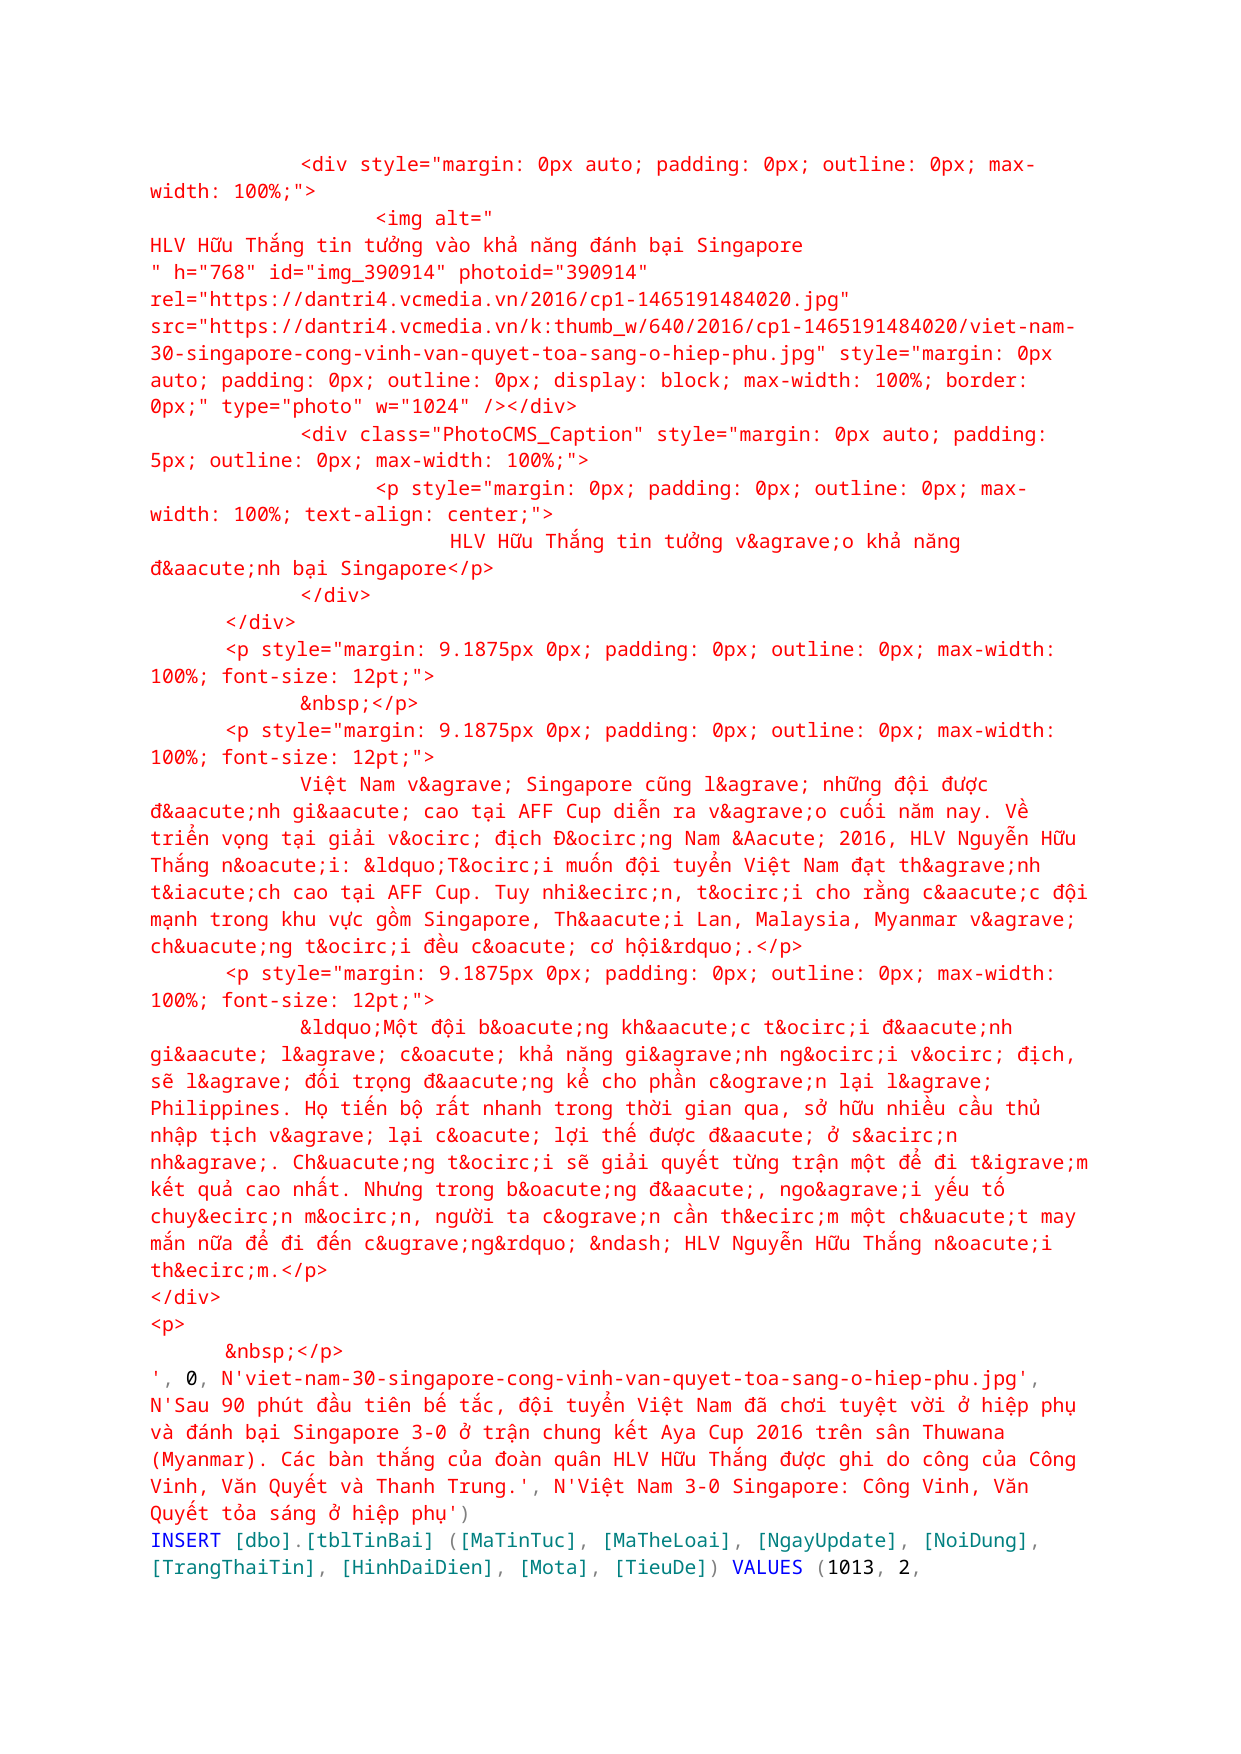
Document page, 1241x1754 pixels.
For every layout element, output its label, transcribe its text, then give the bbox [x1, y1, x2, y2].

text HLV Hữu Thắng tin tưởng vào khả năng đánh bại Singapore [150, 231, 1090, 258]
text <img alt=" [150, 204, 1090, 231]
text <div class="PhotoCMS_Caption" style="margin: 0px auto; padding: 5px; outline: 0px; max-width: 100%;"> [150, 420, 1090, 474]
text <p style="margin: 9.1875px 0px; padding: 0px; outline: 0px; max-width: 100%; font-size: 12pt;"> [150, 959, 1090, 1013]
text " h="768" id="img_390914" photoid="390914" rel="https://dantri4.vcmedia.vn/2016/cp1-1465191484020.jpg" src="https://dantri4.vcmedia.vn/k:thumb_w/640/2016/cp1-1465191484020/viet-nam-30-singapore-cong-vinh-van-quyet-toa-sang-o-hiep-phu.jpg" style="margin: 0px auto; padding: 0px; outline: 0px; display: block; max-width: 100%; border: 0px;" type="photo" w="1024" /></div> [150, 258, 1090, 420]
text &ldquo;Một đội b&oacute;ng kh&aacute;c t&ocirc;i đ&aacute;nh gi&aacute; l&agrave; c&oacute; khả năng gi&agrave;nh ng&ocirc;i v&ocirc; địch, sẽ l&agrave; đối trọng đ&aacute;ng kể cho phần c&ograve;n lại l&agrave; Philippines. Họ tiến bộ rất nhanh trong thời gian qua, sở hữu nhiều cầu thủ nhập tịch v&agrave; lại c&oacute; lợi thế được đ&aacute; ở s&acirc;n nh&agrave;. Ch&uacute;ng t&ocirc;i sẽ giải quyết từng trận một để đi t&igrave;m kết quả cao nhất. Nhưng trong b&oacute;ng đ&aacute;, ngo&agrave;i yếu tố chuy&ecirc;n m&ocirc;n, người ta c&ograve;n cần th&ecirc;m một ch&uacute;t may mắn nữa để đi đến c&ugrave;ng&rdquo; &ndash; HLV Nguyễn Hữu Thắng n&oacute;i th&ecirc;m.</p> [150, 1013, 1090, 1283]
text <p style="margin: 0px; padding: 0px; outline: 0px; max-width: 100%; text-align: center;"> [150, 474, 1090, 528]
text <div style="margin: 0px auto; padding: 0px; outline: 0px; max-width: 100%;"> [150, 150, 1090, 204]
text &nbsp;</p> [150, 689, 1090, 717]
text </div> [150, 1283, 1090, 1310]
text <p> [150, 1310, 1090, 1337]
text <p style="margin: 9.1875px 0px; padding: 0px; outline: 0px; max-width: 100%; font-size: 12pt;"> [150, 636, 1090, 689]
text HLV Hữu Thắng tin tưởng v&agrave;o khả năng đ&aacute;nh bại Singapore</p> [150, 528, 1090, 582]
text &nbsp;</p> [150, 1337, 1090, 1364]
text </div> [150, 609, 1090, 636]
text <p style="margin: 9.1875px 0px; padding: 0px; outline: 0px; max-width: 100%; font-size: 12pt;"> [150, 717, 1090, 771]
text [150, 1526, 1090, 1580]
text Việt Nam v&agrave; Singapore cũng l&agrave; những đội được đ&aacute;nh gi&aacute; cao tại AFF Cup diễn ra v&agrave;o cuối năm nay. Về triển vọng tại giải v&ocirc; địch Đ&ocirc;ng Nam &Aacute; 2016, HLV Nguyễn Hữu Thắng n&oacute;i: &ldquo;T&ocirc;i muốn đội tuyển Việt Nam đạt th&agrave;nh t&iacute;ch cao tại AFF Cup. Tuy nhi&ecirc;n, t&ocirc;i cho rằng c&aacute;c đội mạnh trong khu vực gồm Singapore, Th&aacute;i Lan, Malaysia, Myanmar v&agrave; ch&uacute;ng t&ocirc;i đều c&oacute; cơ hội&rdquo;.</p> [150, 771, 1090, 959]
text ', 0, N'viet-nam-30-singapore-cong-vinh-van-quyet-toa-sang-o-hiep-phu.jpg', N'Sau 90 phút đầu tiên bế tắc, đội tuyển Việt Nam đã chơi tuyệt vời ở hiệp phụ và đánh bại Singapore 3-0 ở trận chung kết Aya Cup 2016 trên sân Thuwana (Myanmar). Các bàn thắng của đoàn quân HLV Hữu Thắng được ghi do công của Công Vinh, Văn Quyết và Thanh Trung.', N'Việt Nam 3-0 Singapore: Công Vinh, Văn Quyết tỏa sáng ở hiệp phụ') [150, 1364, 1090, 1526]
text </div> [150, 582, 1090, 609]
